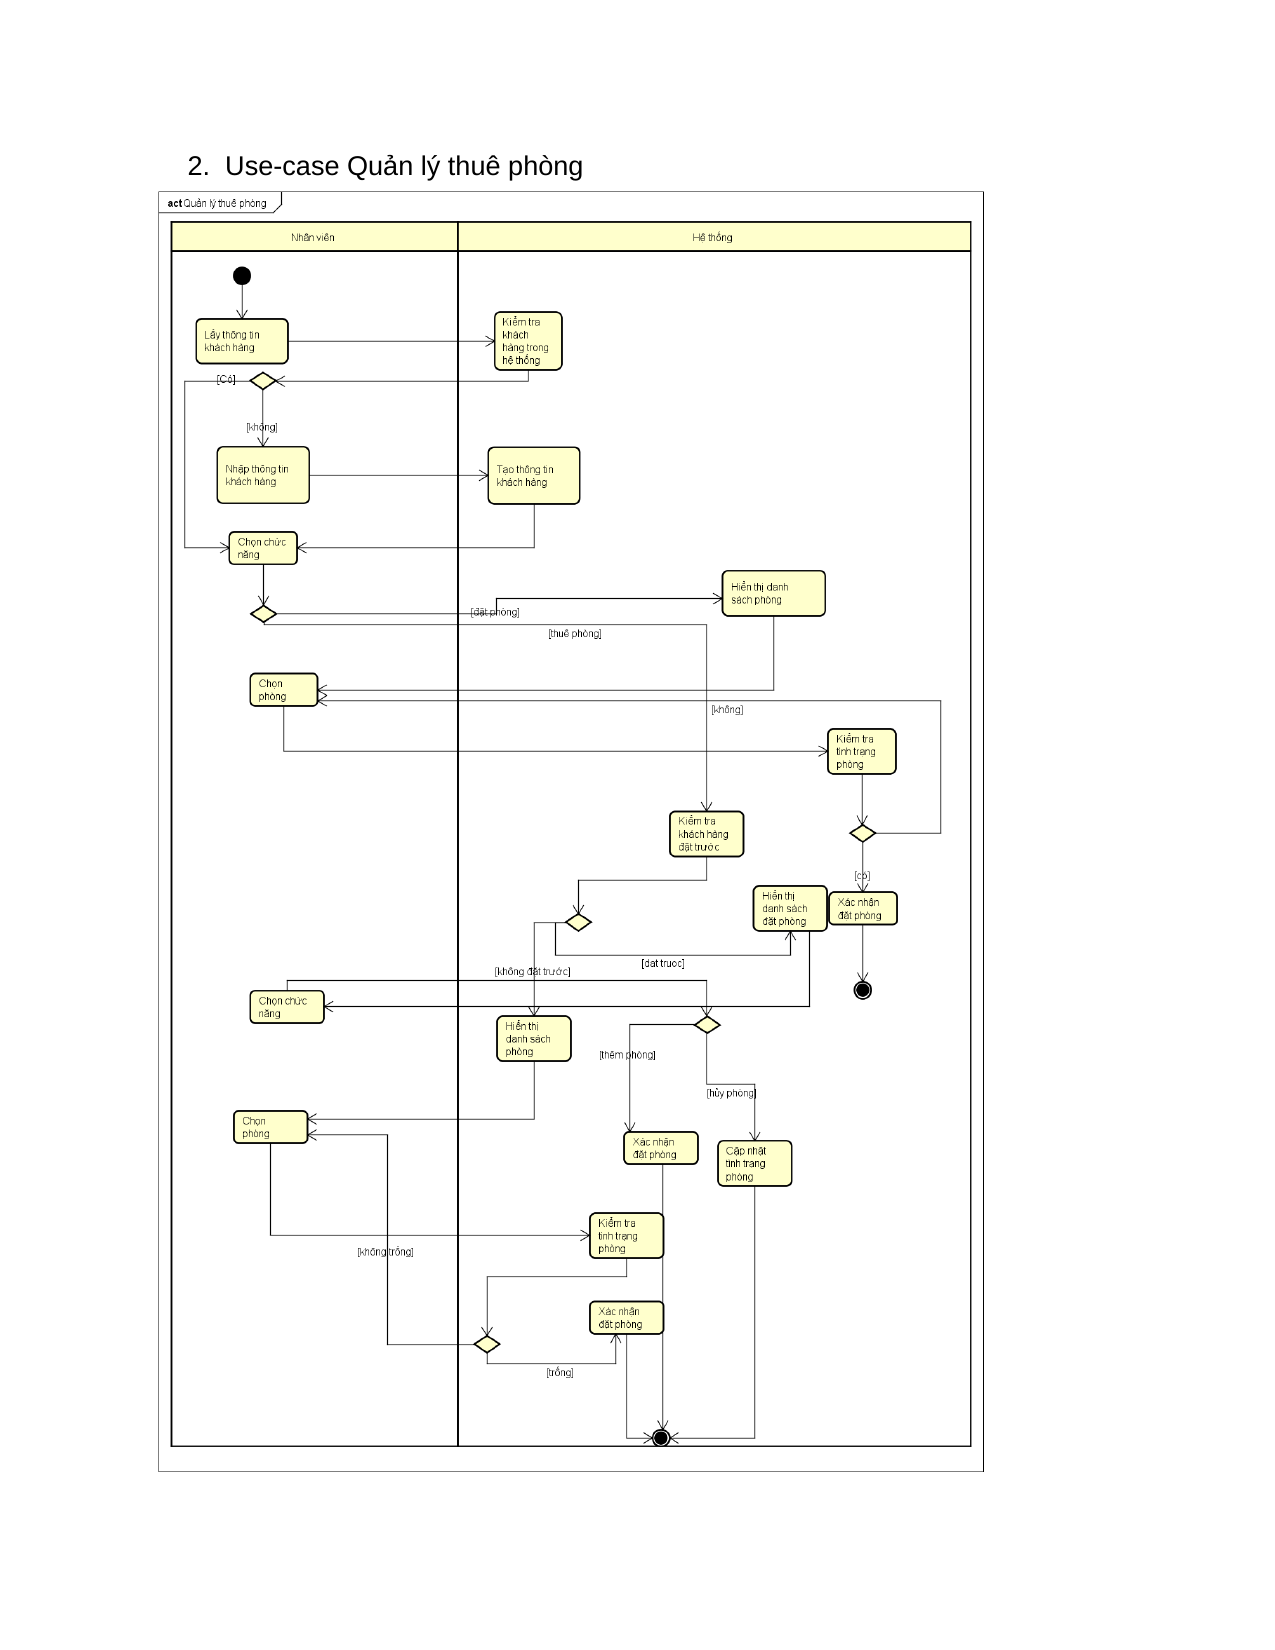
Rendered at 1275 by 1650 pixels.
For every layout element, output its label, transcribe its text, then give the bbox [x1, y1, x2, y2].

picture [150, 183, 991, 1480]
subtitle Use-case Quản lý thuê phòng [187, 150, 1125, 181]
